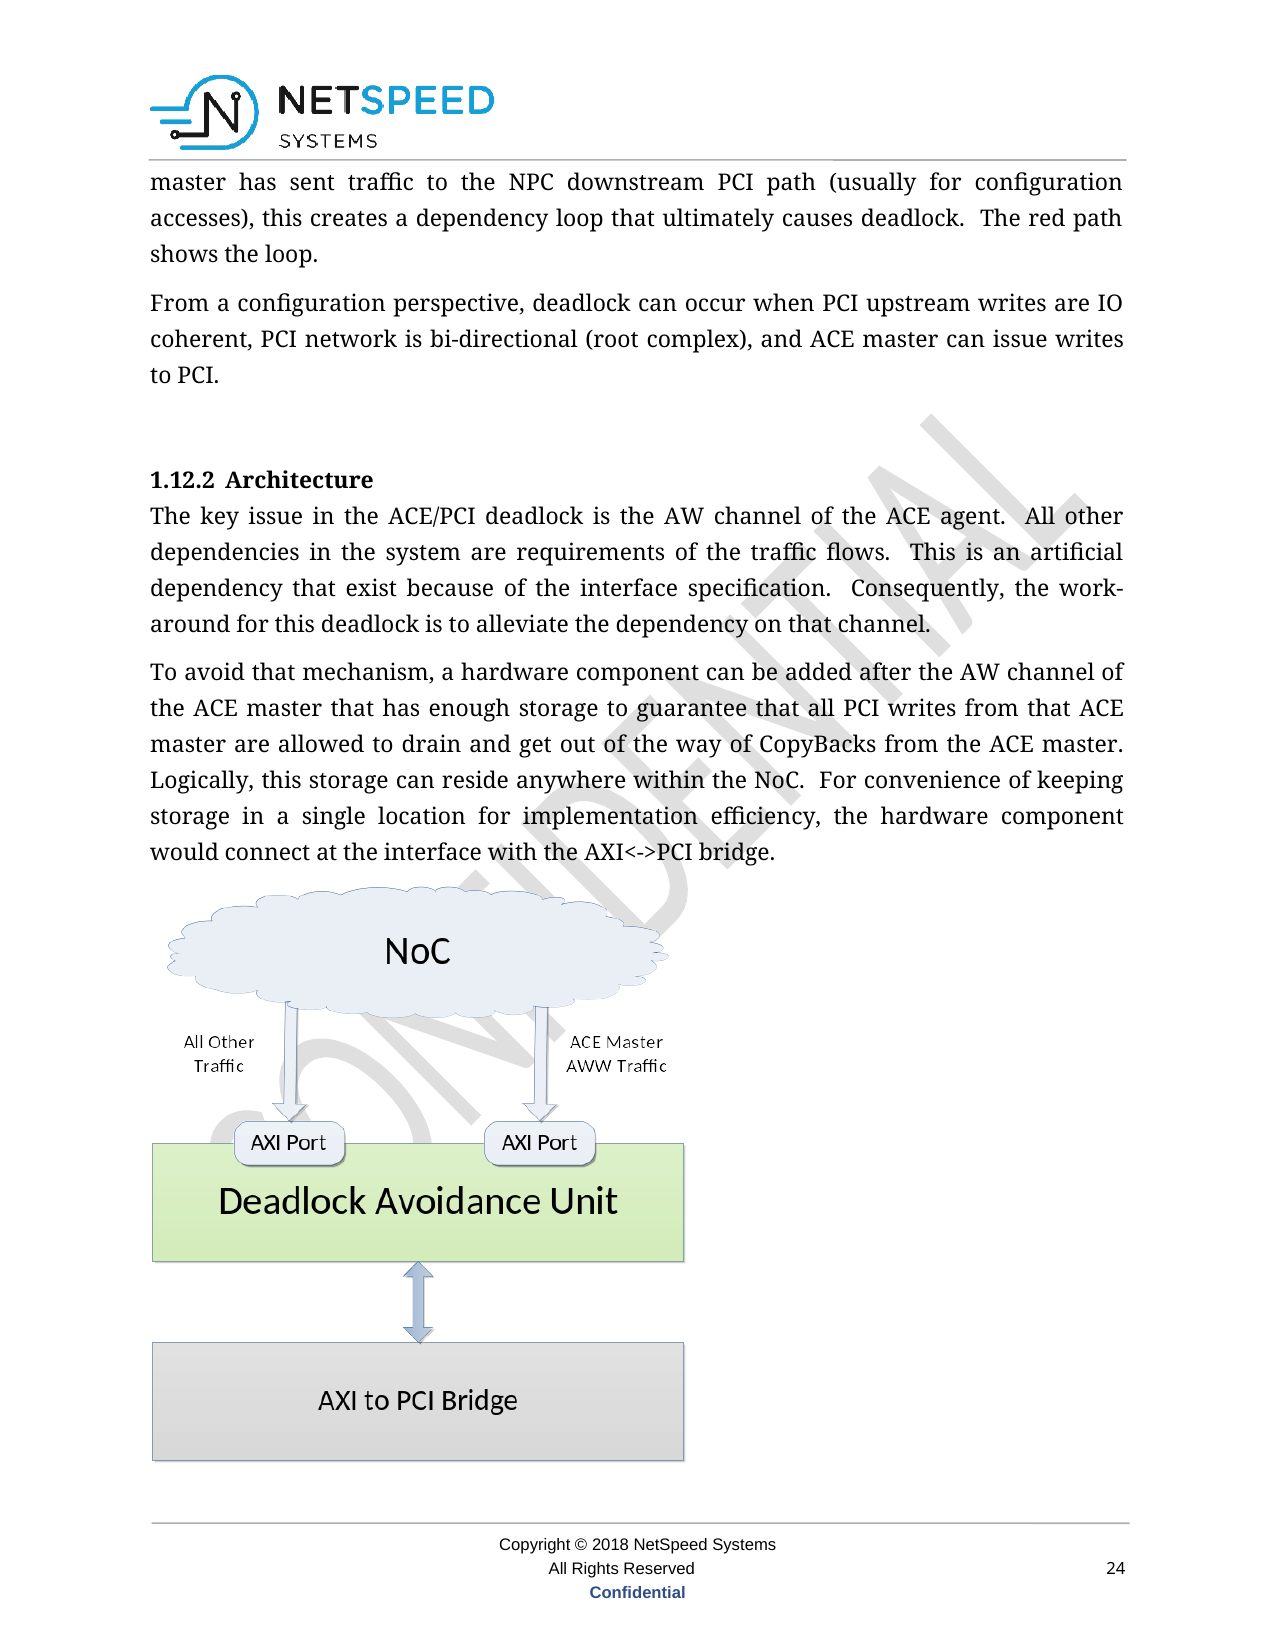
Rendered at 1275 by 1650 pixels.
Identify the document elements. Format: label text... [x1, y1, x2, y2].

text From a configuration perspective, deadlock can occur when PCI upstream writes are IO coherent, PCI network is bi-directional (root complex), and ACE master can issue writes to PCI. [150, 287, 1125, 390]
text The key issue in the ACE/PCI deadlock is the AW channel of the ACE agent. All other dependencies in the system are requirements of the traffic flows. This is an artificial dependency that exist because of the interface specification. Consequently, the work-around for this deadlock is to alleviate the dependency on that channel. [150, 500, 1125, 639]
subtitle Architecture [150, 464, 1125, 495]
picture [150, 75, 495, 150]
text To avoid that mechanism, a hardware component can be added after the AW channel of the ACE master that has enough storage to guarantee that all PCI writes from that ACE master are allowed to drain and get out of the way of CopyBacks from the ACE master. Logically, this storage can reside anywhere within the NoC. For convenience of keeping storage in a single location for implementation efficiency, the hardware component would connect at the interface with the AXI<->PCI bridge. [150, 656, 1125, 867]
